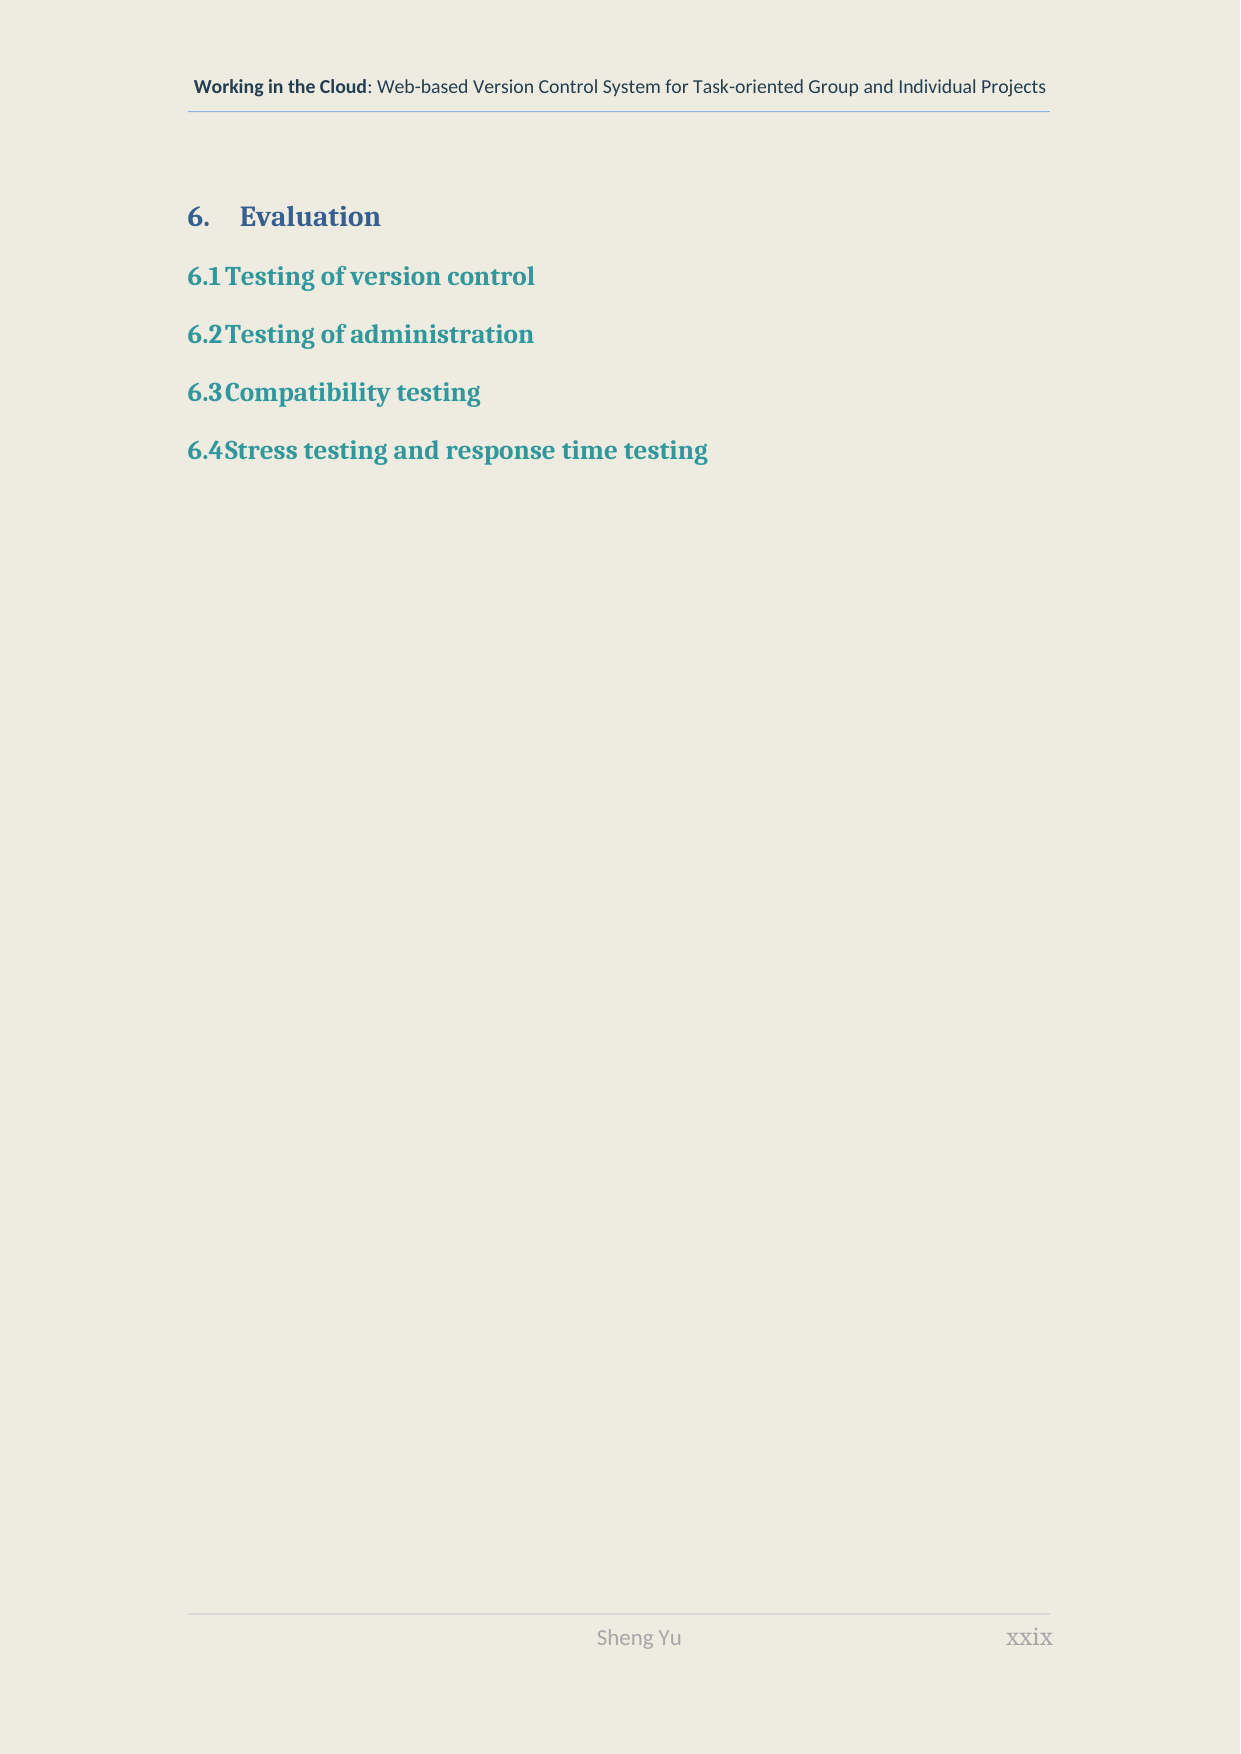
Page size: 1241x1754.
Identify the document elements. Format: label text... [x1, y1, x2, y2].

subtitle Stress testing and response time testing [187, 435, 1053, 467]
subtitle Compatibility testing [187, 377, 1053, 408]
subtitle Testing of version control [187, 261, 1053, 292]
subtitle Testing of administration [187, 319, 1053, 350]
subtitle Evaluation [187, 200, 1053, 233]
